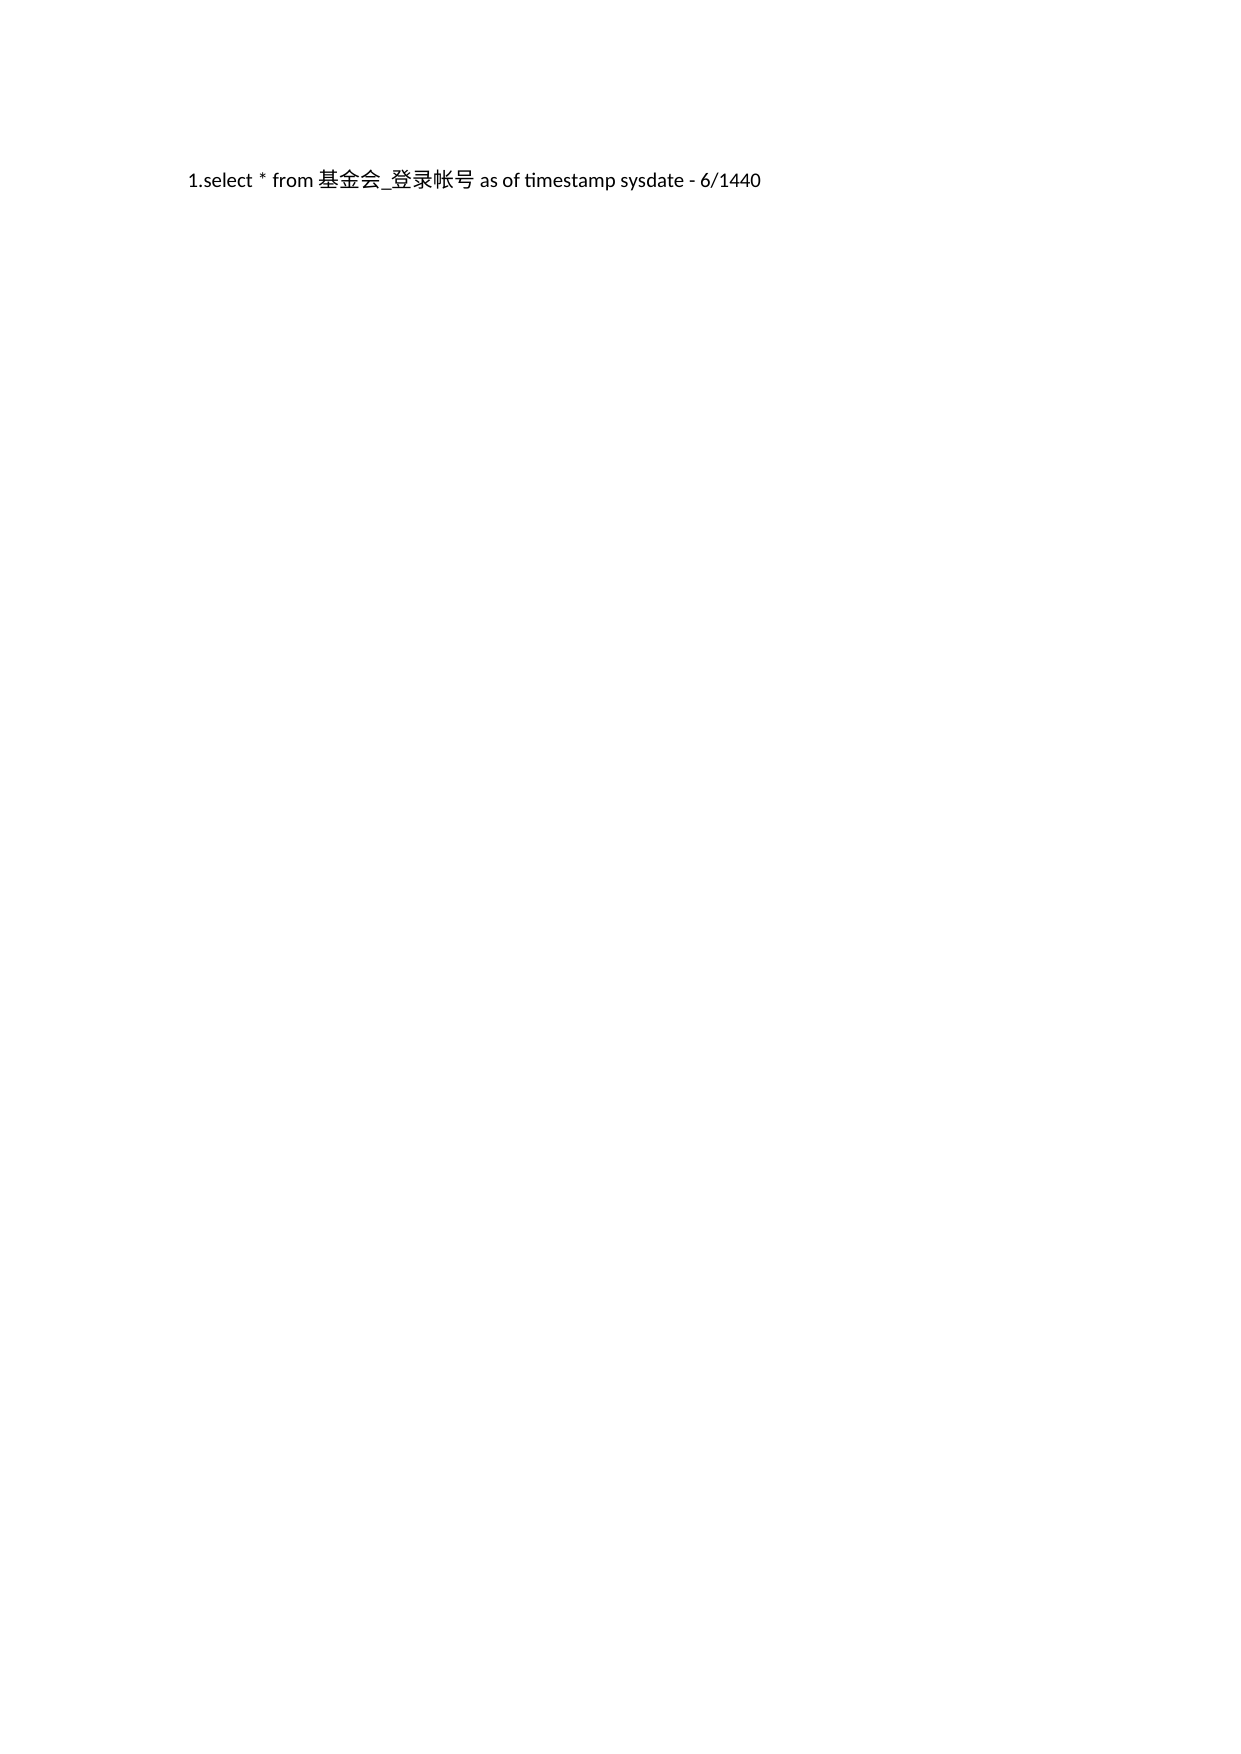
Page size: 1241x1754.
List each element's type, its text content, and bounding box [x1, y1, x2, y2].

text 1.select * from 基金会_登录帐号 as of timestamp sysdate - 6/1440 [187, 162, 1053, 194]
